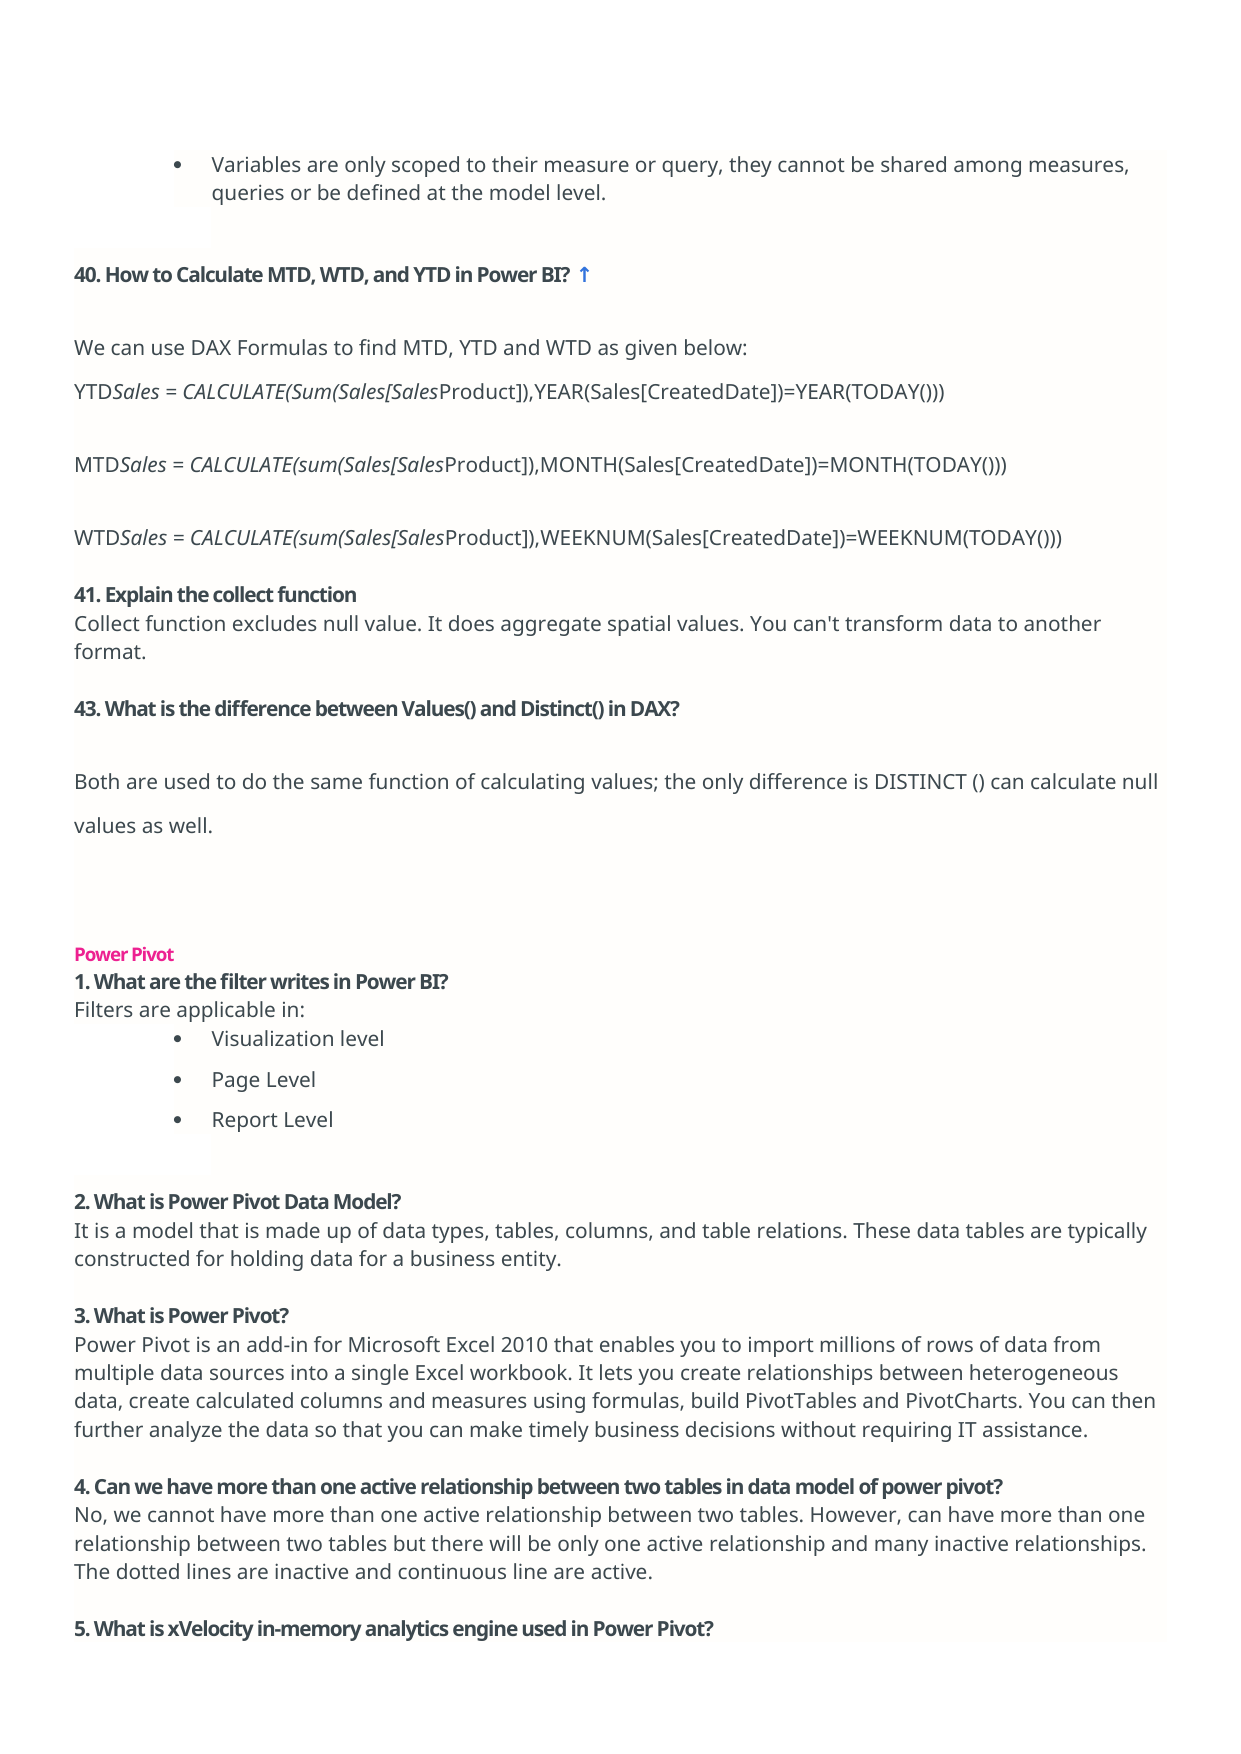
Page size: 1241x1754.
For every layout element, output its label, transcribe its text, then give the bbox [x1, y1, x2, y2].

list Report Level [174, 1106, 1167, 1134]
text 1. What are the filter writes in Power BI? [74, 967, 1167, 995]
text 41. Explain the collect function [74, 580, 1167, 609]
text It is a model that is made up of data types, tables, columns, and table relations. These data tables are typically constructed for holding data for a business entity. [74, 1216, 1167, 1273]
text 43. What is the difference between Values() and Distinct() in DAX? [74, 694, 1167, 723]
text Power Pivot [74, 941, 1167, 967]
text 3. What is Power Pivot? [74, 1301, 1167, 1330]
text Filters are applicable in: [74, 995, 1167, 1024]
text No, we cannot have more than one active relationship between two tables. However, can have more than one relationship between two tables but there will be only one active relationship and many inactive relationships. The dotted lines are inactive and continuous line are active. [74, 1500, 1167, 1586]
text WTDSales = CALCULATE(sum(Sales[SalesProduct]),WEEKNUM(Sales[CreatedDate])=WEEKNUM(TODAY())) [74, 507, 1167, 551]
list Visualization level [174, 1024, 1167, 1052]
list Page Level [174, 1065, 1167, 1093]
text Both are used to do the same function of calculating values; the only difference is DISTINCT () can calculate null values as well. [74, 752, 1167, 839]
text 40. How to Calculate MTD, WTD, and YTD in Power BI? ↑ [74, 260, 1167, 289]
text MTDSales = CALCULATE(sum(Sales[SalesProduct]),MONTH(Sales[CreatedDate])=MONTH(TODAY())) [74, 434, 1167, 478]
text Power Pivot is an add-in for Microsoft Excel 2010 that enables you to import millions of rows of data from multiple data sources into a single Excel workbook. It lets you create relationships between heterogeneous data, create calculated columns and measures using formulas, build PivotTables and PivotCharts. You can then further analyze the data so that you can make timely business decisions without requiring IT assistance. [74, 1330, 1167, 1443]
text 2. What is Power Pivot Data Model? [74, 1187, 1167, 1216]
text 5. What is xVelocity in-memory analytics engine used in Power Pivot? [74, 1614, 1167, 1642]
text Collect function excludes null value. It does aggregate spatial values. You can't transform data to another format. [74, 609, 1167, 666]
text We can use DAX Formulas to find MTD, YTD and WTD as given below: YTDSales = CALCULATE(Sum(Sales[SalesProduct]),YEAR(Sales[CreatedDate])=YEAR(TODAY())) [74, 318, 1167, 405]
list Variables are only scoped to their measure or query, they cannot be shared among measures, queries or be defined at the model level. [174, 150, 1167, 207]
text 4. Can we have more than one active relationship between two tables in data model of power pivot? [74, 1472, 1167, 1500]
